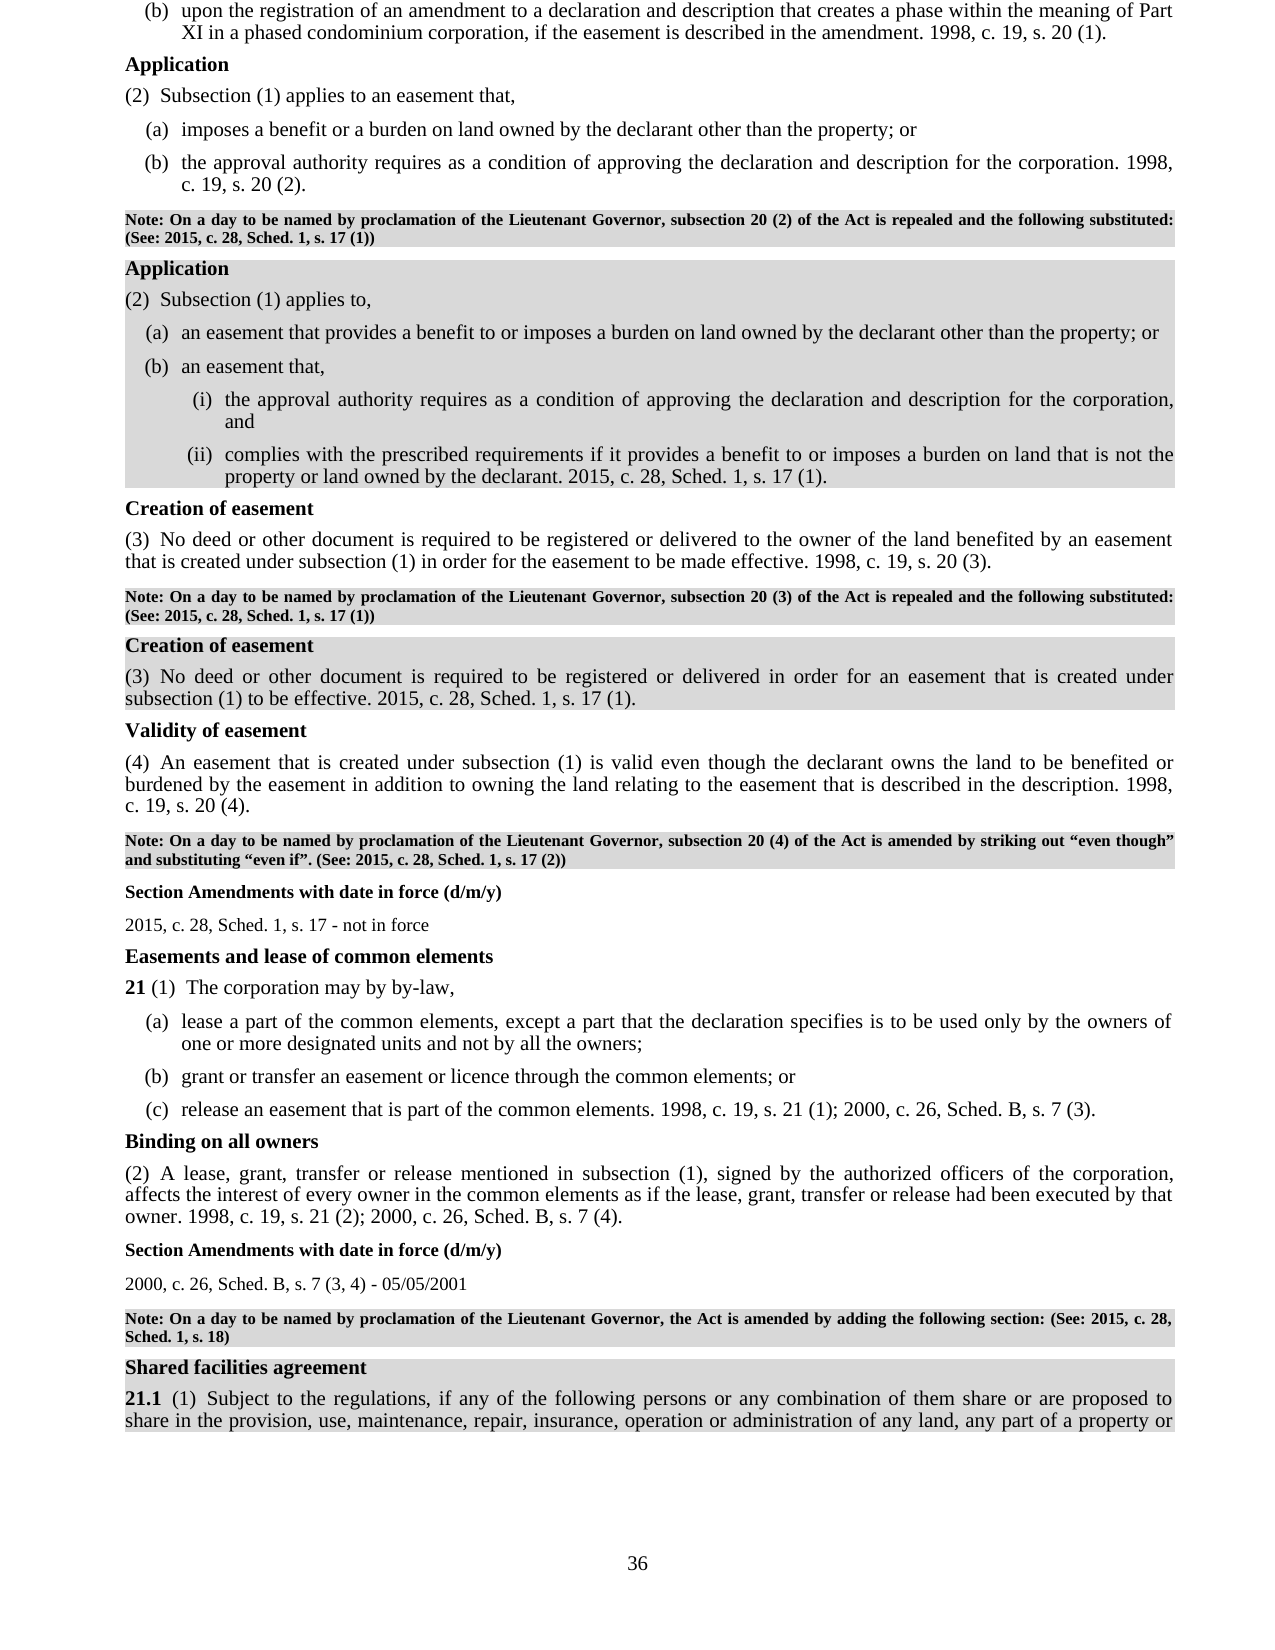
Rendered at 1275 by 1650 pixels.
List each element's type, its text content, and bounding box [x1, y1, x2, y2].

text Binding on all owners [125, 1133, 1175, 1152]
text Note: On a day to be named by proclamation of the Lieutenant Governor, the Act is amended by adding the following section: (See: 2015, c. 28, Sched. 1, s. 18) [125, 1309, 1175, 1347]
text (3) No deed or other document is required to be registered or delivered to the owner of the land benefited by an easement that is created under subsection (1) in order for the easement to be made effective. 1998, c. 19, s. 20 (3). [125, 529, 1175, 573]
text (i) the approval authority requires as a condition of approving the declaration and description for the corporation, and [125, 389, 1175, 433]
text Application [125, 260, 1175, 279]
text 2015, c. 28, Sched. 1, s. 17 - not in force [125, 914, 1175, 936]
text Note: On a day to be named by proclamation of the Lieutenant Governor, subsection 20 (3) of the Act is repealed and the following substituted: (See: 2015, c. 28, Sched. 1, s. 17 (1)) [125, 588, 1175, 625]
text (3) No deed or other document is required to be registered or delivered in order for an easement that is created under subsection (1) to be effective. 2015, c. 28, Sched. 1, s. 17 (1). [125, 667, 1175, 710]
text Creation of easement [125, 637, 1175, 656]
text (a) imposes a benefit or a burden on land owned by the declarant other than the property; or [125, 118, 1175, 140]
text Creation of easement [125, 500, 1175, 519]
text (2) Subsection (1) applies to, [125, 289, 1175, 311]
text (ii) complies with the prescribed requirements if it provides a benefit to or imposes a burden on land that is not the property or land owned by the declarant. 2015, c. 28, Sched. 1, s. 17 (1). [125, 444, 1175, 488]
text (b) upon the registration of an amendment to a declaration and description that creates a phase within the meaning of Part XI in a phased condominium corporation, if the easement is described in the amendment. 1998, c. 19, s. 20 (1). [125, 0, 1175, 43]
text Application [125, 56, 1175, 75]
text Note: On a day to be named by proclamation of the Lieutenant Governor, subsection 20 (2) of the Act is repealed and the following substituted: (See: 2015, c. 28, Sched. 1, s. 17 (1)) [125, 210, 1175, 247]
text (a) an easement that provides a benefit to or imposes a burden on land owned by the declarant other than the property; or [125, 322, 1175, 344]
text Shared facilities agreement [125, 1359, 1175, 1378]
text (a) lease a part of the common elements, except a part that the declaration specifies is to be used only by the owners of one or more designated units and not by all the owners; [125, 1011, 1175, 1054]
text Easements and lease of common elements [125, 948, 1175, 967]
text Section Amendments with date in force (d/m/y) [125, 1239, 1175, 1261]
text 21 (1) The corporation may by by-law, [125, 977, 1175, 999]
text 2000, c. 26, Sched. B, s. 7 (3, 4) - 05/05/2001 [125, 1273, 1175, 1294]
text Section Amendments with date in force (d/m/y) [125, 881, 1175, 902]
text (b) an easement that, [125, 356, 1175, 377]
text (4) An easement that is created under subsection (1) is valid even though the declarant owns the land to be benefited or burdened by the easement in addition to owning the land relating to the easement that is described in the description. 1998, c. 19, s. 20 (4). [125, 752, 1175, 817]
text (b) grant or transfer an easement or licence through the common elements; or [125, 1066, 1175, 1088]
text (2) Subsection (1) applies to an easement that, [125, 85, 1175, 107]
text (b) the approval authority requires as a condition of approving the declaration and description for the corporation. 1998, c. 19, s. 20 (2). [125, 152, 1175, 195]
text Note: On a day to be named by proclamation of the Lieutenant Governor, subsection 20 (4) of the Act is amended by striking out “even though” and substituting “even if”. (See: 2015, c. 28, Sched. 1, s. 17 (2)) [125, 832, 1175, 869]
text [125, 1388, 1175, 1432]
text Validity of easement [125, 723, 1175, 741]
text (c) release an easement that is part of the common elements. 1998, c. 19, s. 21 (1); 2000, c. 26, Sched. B, s. 7 (3). [125, 1099, 1175, 1121]
text (2) A lease, grant, transfer or release mentioned in subsection (1), signed by the authorized officers of the corporation, affects the interest of every owner in the common elements as if the lease, grant, transfer or release had been executed by that owner. 1998, c. 19, s. 21 (2); 2000, c. 26, Sched. B, s. 7 (4). [125, 1163, 1175, 1228]
